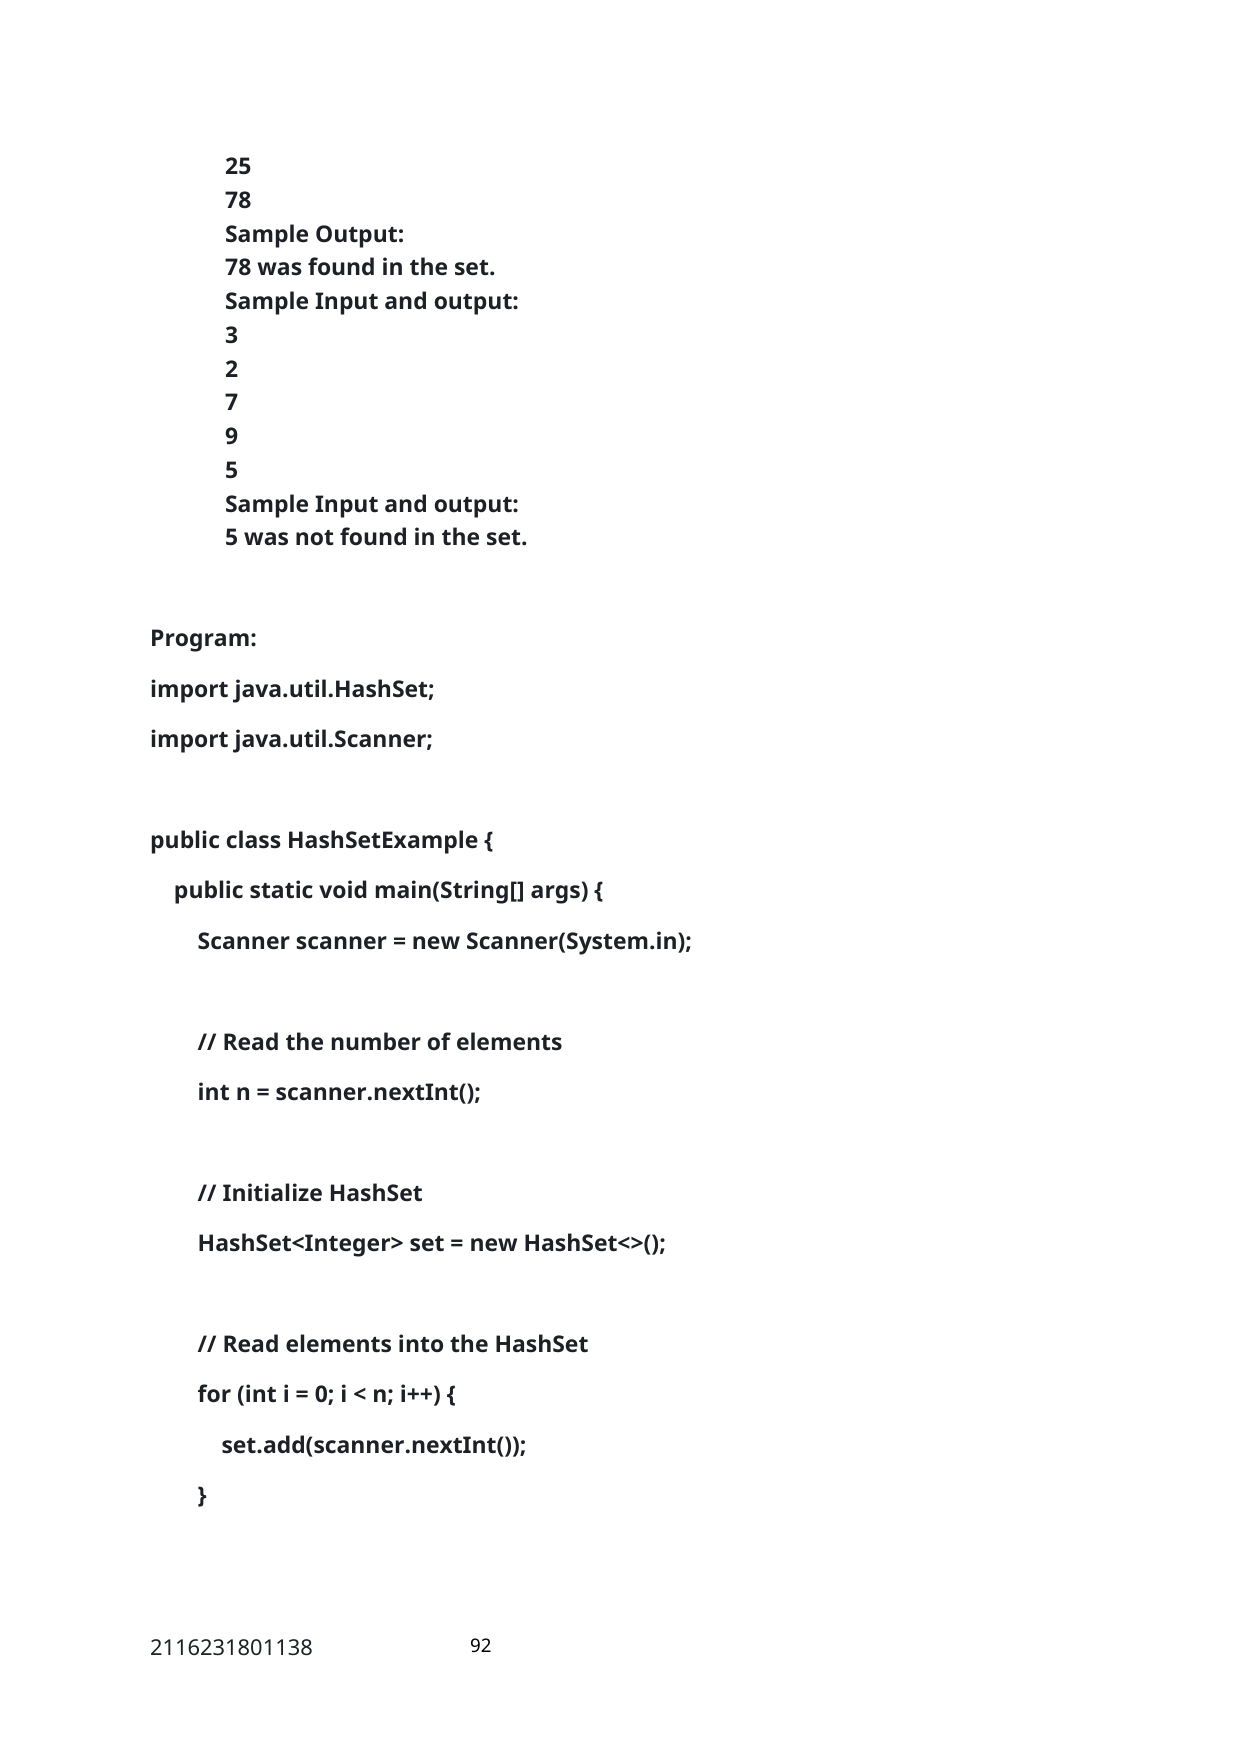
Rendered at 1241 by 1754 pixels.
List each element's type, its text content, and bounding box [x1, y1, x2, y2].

text public class HashSetExample { [150, 824, 1090, 855]
text Program: [150, 622, 1090, 653]
text for (int i = 0; i < n; i++) { [150, 1378, 1090, 1409]
text // Read elements into the HashSet [150, 1328, 1090, 1359]
text // Read the number of elements [150, 1025, 1090, 1057]
text public static void main(String[] args) { [150, 874, 1090, 905]
text set.add(scanner.nextInt()); [150, 1429, 1090, 1460]
text // Initialize HashSet [150, 1177, 1090, 1208]
text HashSet<Integer> set = new HashSet<>(); [150, 1227, 1090, 1258]
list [187, 150, 1090, 552]
text import java.util.Scanner; [150, 723, 1090, 754]
text } [150, 1479, 1090, 1510]
text int n = scanner.nextInt(); [150, 1076, 1090, 1107]
text import java.util.HashSet; [150, 672, 1090, 704]
text Scanner scanner = new Scanner(System.in); [150, 924, 1090, 956]
